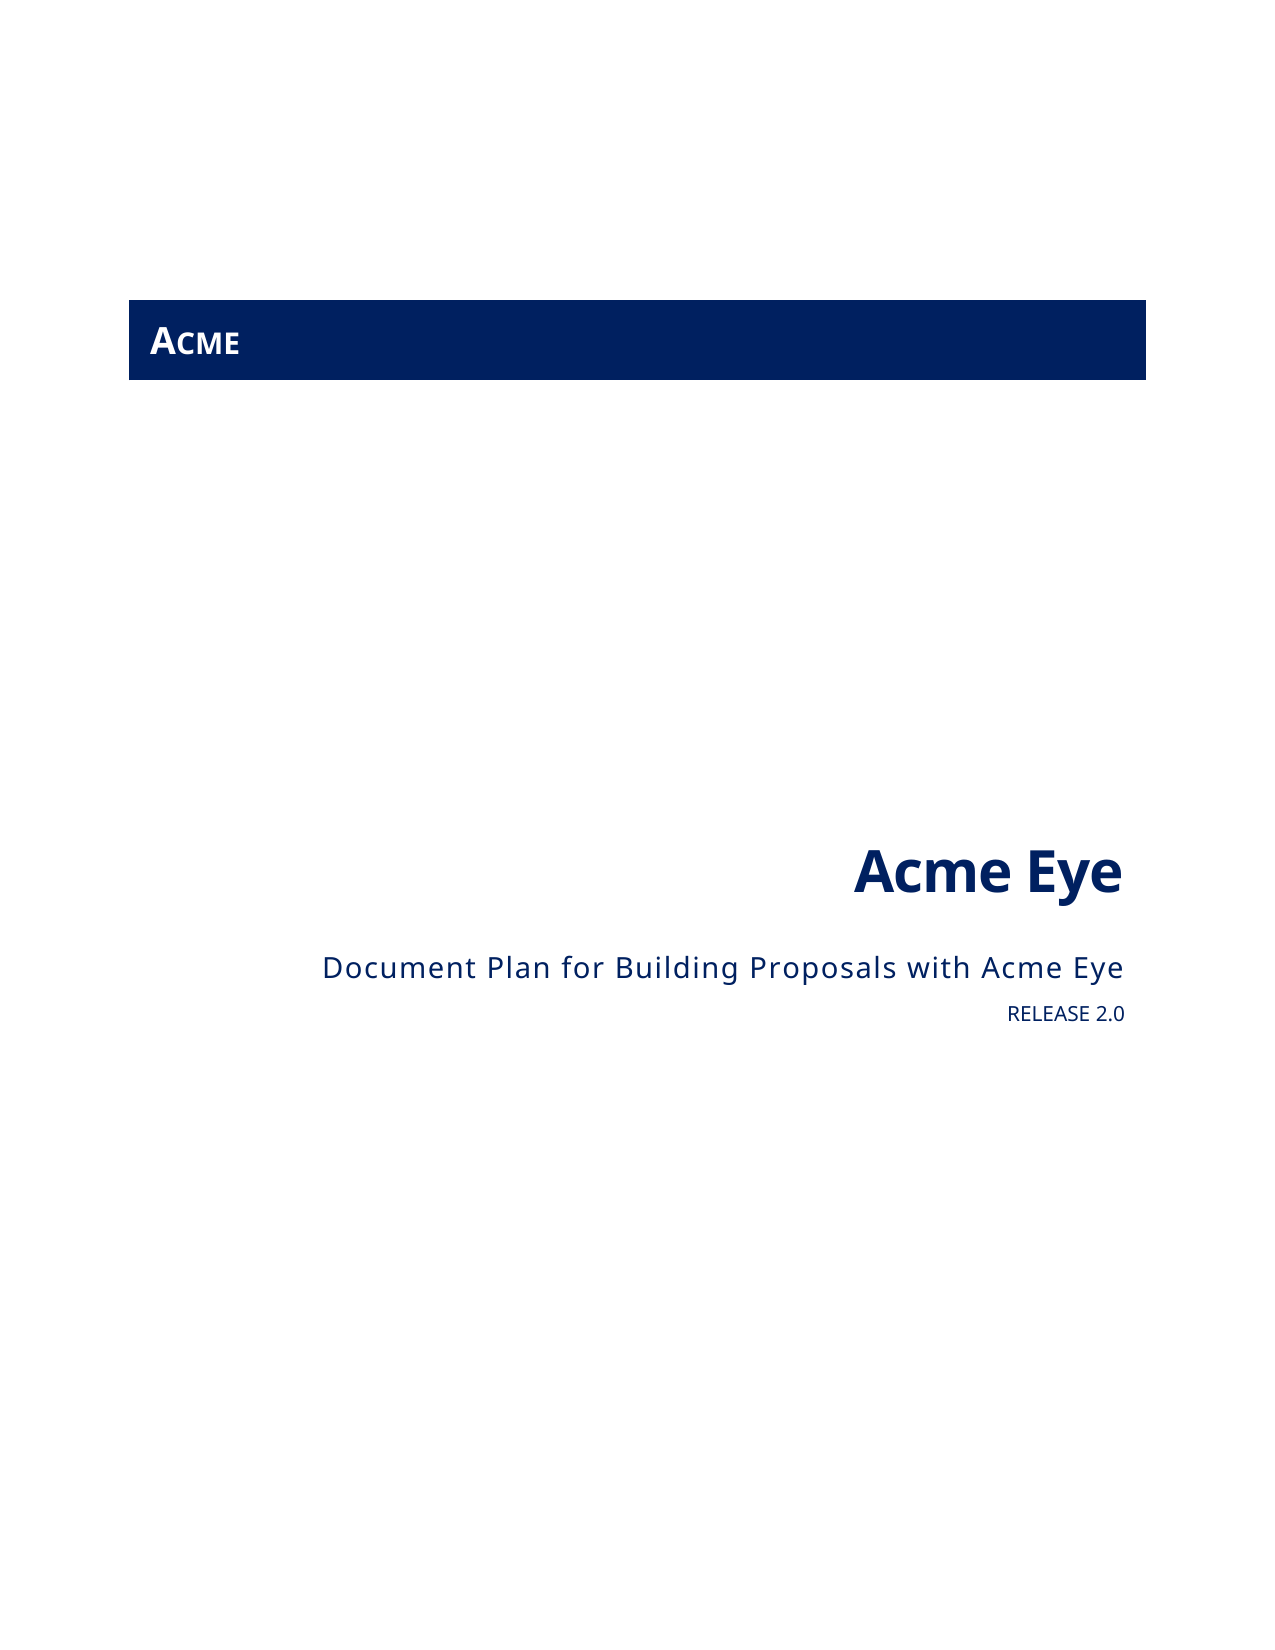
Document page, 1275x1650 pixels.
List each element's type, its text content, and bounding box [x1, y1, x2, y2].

text Acme [142, 313, 1133, 368]
text RELEASE 2.0 [150, 999, 1125, 1028]
text Document Plan for Building Proposals with Acme Eye [150, 947, 1125, 987]
title Acme Eye [150, 830, 1125, 910]
